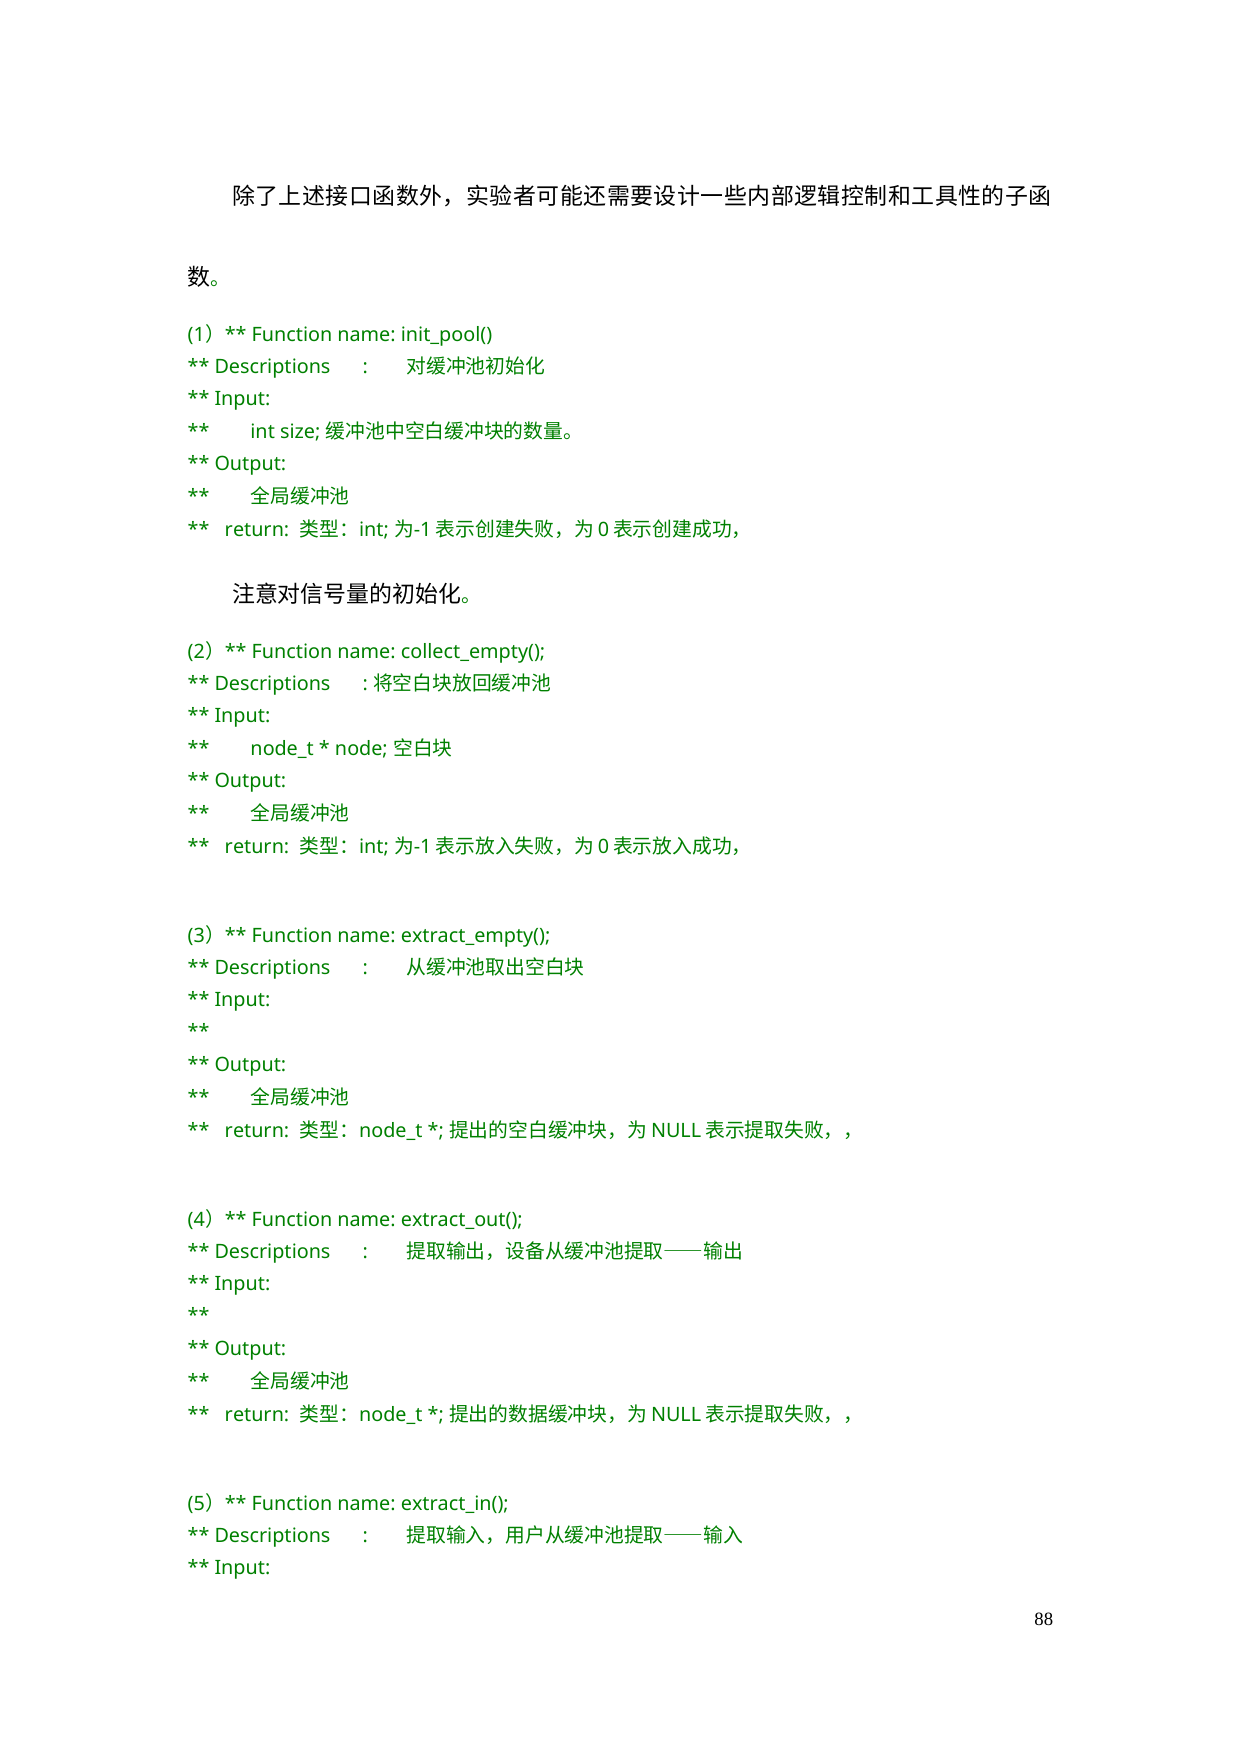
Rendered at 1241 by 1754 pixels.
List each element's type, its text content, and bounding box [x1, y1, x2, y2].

text ** Output: [187, 763, 1053, 796]
text ** Descriptions : 将空白块放回缓冲池 [187, 666, 1053, 698]
text ** Descriptions : 提取输入，用户从缓冲池提取——输入 [187, 1518, 1053, 1551]
text ** Input: [187, 982, 1053, 1015]
text ** 全局缓冲池 [187, 1364, 1053, 1397]
text ** return: 类型：int; 为-1表示放入失败，为0表示放入成功， [187, 828, 1053, 861]
text ** 全局缓冲池 [187, 1080, 1053, 1112]
text ** int size; 缓冲池中空白缓冲块的数量。 [187, 414, 1053, 446]
text ** 全局缓冲池 [187, 796, 1053, 828]
list 注意对信号量的初始化。 [187, 560, 1053, 625]
text ** Input: [187, 1267, 1053, 1299]
text ** 全局缓冲池 [187, 479, 1053, 511]
text ** Input: [187, 381, 1053, 414]
text ** Input: [187, 1551, 1053, 1583]
text (2）** Function name: collect_empty(); [187, 633, 1053, 666]
text (5）** Function name: extract_in(); [187, 1486, 1053, 1518]
text ** Descriptions : 对缓冲池初始化 [187, 349, 1053, 381]
list 除了上述接口函数外，实验者可能还需要设计一些内部逻辑控制和工具性的子函数。 [187, 162, 1053, 308]
text ** Descriptions : 提取输出，设备从缓冲池提取——输出 [187, 1234, 1053, 1267]
text ** Output: [187, 446, 1053, 479]
text ** Output: [187, 1332, 1053, 1364]
text (1）** Function name: init_pool() [187, 316, 1053, 349]
text ** return: 类型：node_t *; 提出的空白缓冲块，为NULL表示提取失败，， [187, 1112, 1053, 1145]
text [187, 1397, 1053, 1429]
text ** Input: [187, 698, 1053, 731]
text (3）** Function name: extract_empty(); [187, 917, 1053, 950]
text ** [187, 1015, 1053, 1047]
text ** return: 类型：int; 为-1表示创建失败，为0表示创建成功， [187, 511, 1053, 544]
text ** [187, 1299, 1053, 1332]
text ** Output: [187, 1047, 1053, 1080]
text ** Descriptions : 从缓冲池取出空白块 [187, 950, 1053, 982]
text ** node_t * node; 空白块 [187, 731, 1053, 763]
text (4）** Function name: extract_out(); [187, 1202, 1053, 1234]
